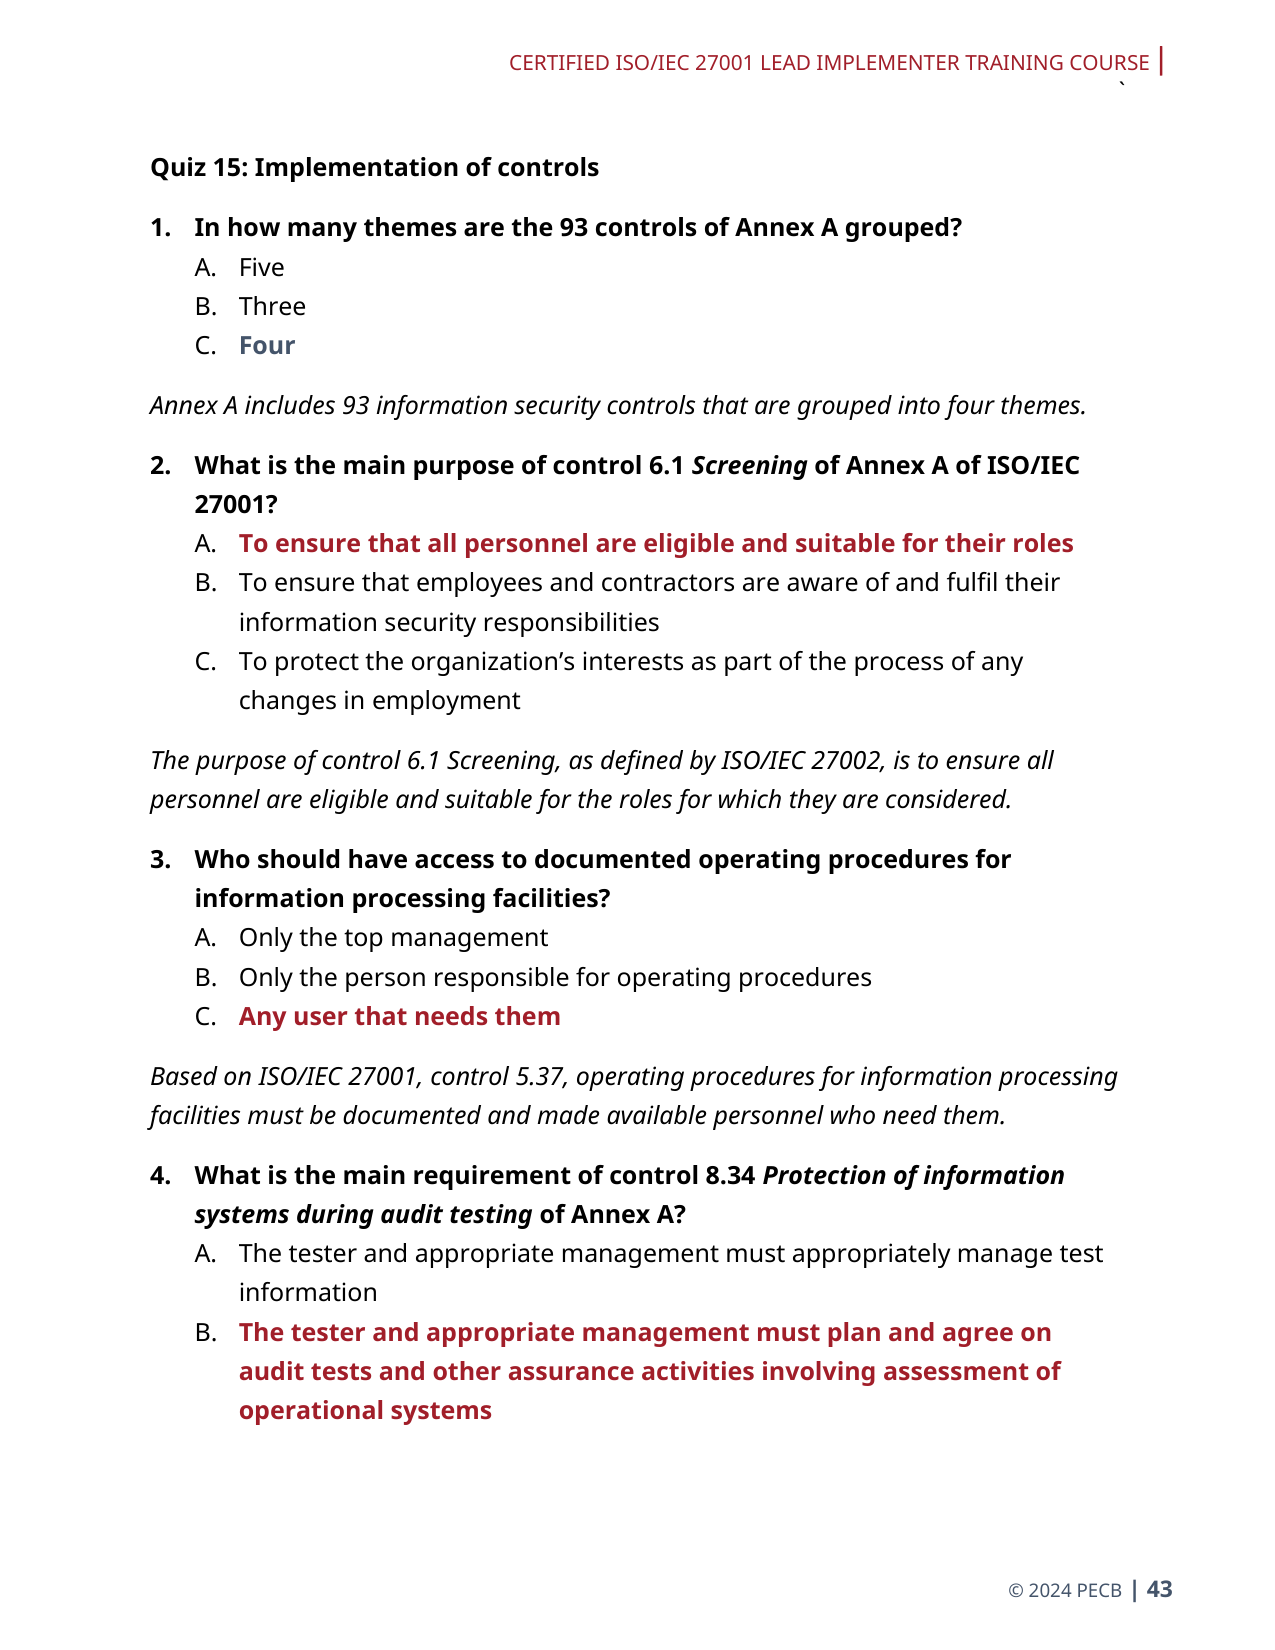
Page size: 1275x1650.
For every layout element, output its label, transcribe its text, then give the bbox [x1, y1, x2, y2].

list To ensure that all personnel are eligible and suitable for their roles [194, 526, 1125, 560]
list In how many themes are the 93 controls of Annex A grouped? [150, 210, 1125, 244]
text Based on ISO/IEC 27001, control 5.37, operating procedures for information processing facilities must be documented and made available personnel who need them. [150, 1058, 1125, 1132]
list Any user that needs them [194, 998, 1125, 1032]
text Annex A includes 93 information security controls that are grouped into four themes. [150, 387, 1125, 422]
list To protect the organization’s interests as part of the process of any changes in employment [194, 643, 1125, 717]
text The purpose of control 6.1 Screening, as defined by ISO/IEC 27002, is to ensure all personnel are eligible and suitable for the roles for which they are considered. [150, 742, 1125, 816]
list The tester and appropriate management must appropriately manage test information [194, 1236, 1125, 1309]
list What is the main requirement of control 8.34 Protection of information systems during audit testing of Annex A? [150, 1157, 1125, 1231]
list Four [194, 327, 1125, 362]
list Who should have access to documented operating procedures for information processing facilities? [150, 842, 1125, 915]
list What is the main purpose of control 6.1 Screening of Annex A of ISO/IEC 27001? [150, 447, 1125, 521]
list Three [194, 288, 1125, 322]
list Five [194, 249, 1125, 283]
list Only the top management [194, 920, 1125, 954]
list To ensure that employees and contractors are aware of and fulfil their information security responsibilities [194, 565, 1125, 638]
text Quiz 15: Implementation of controls [150, 150, 1125, 184]
list The tester and appropriate management must plan and agree on audit tests and other assurance activities involving assessment of operational systems [194, 1314, 1125, 1427]
list Only the person responsible for operating procedures [194, 959, 1125, 993]
